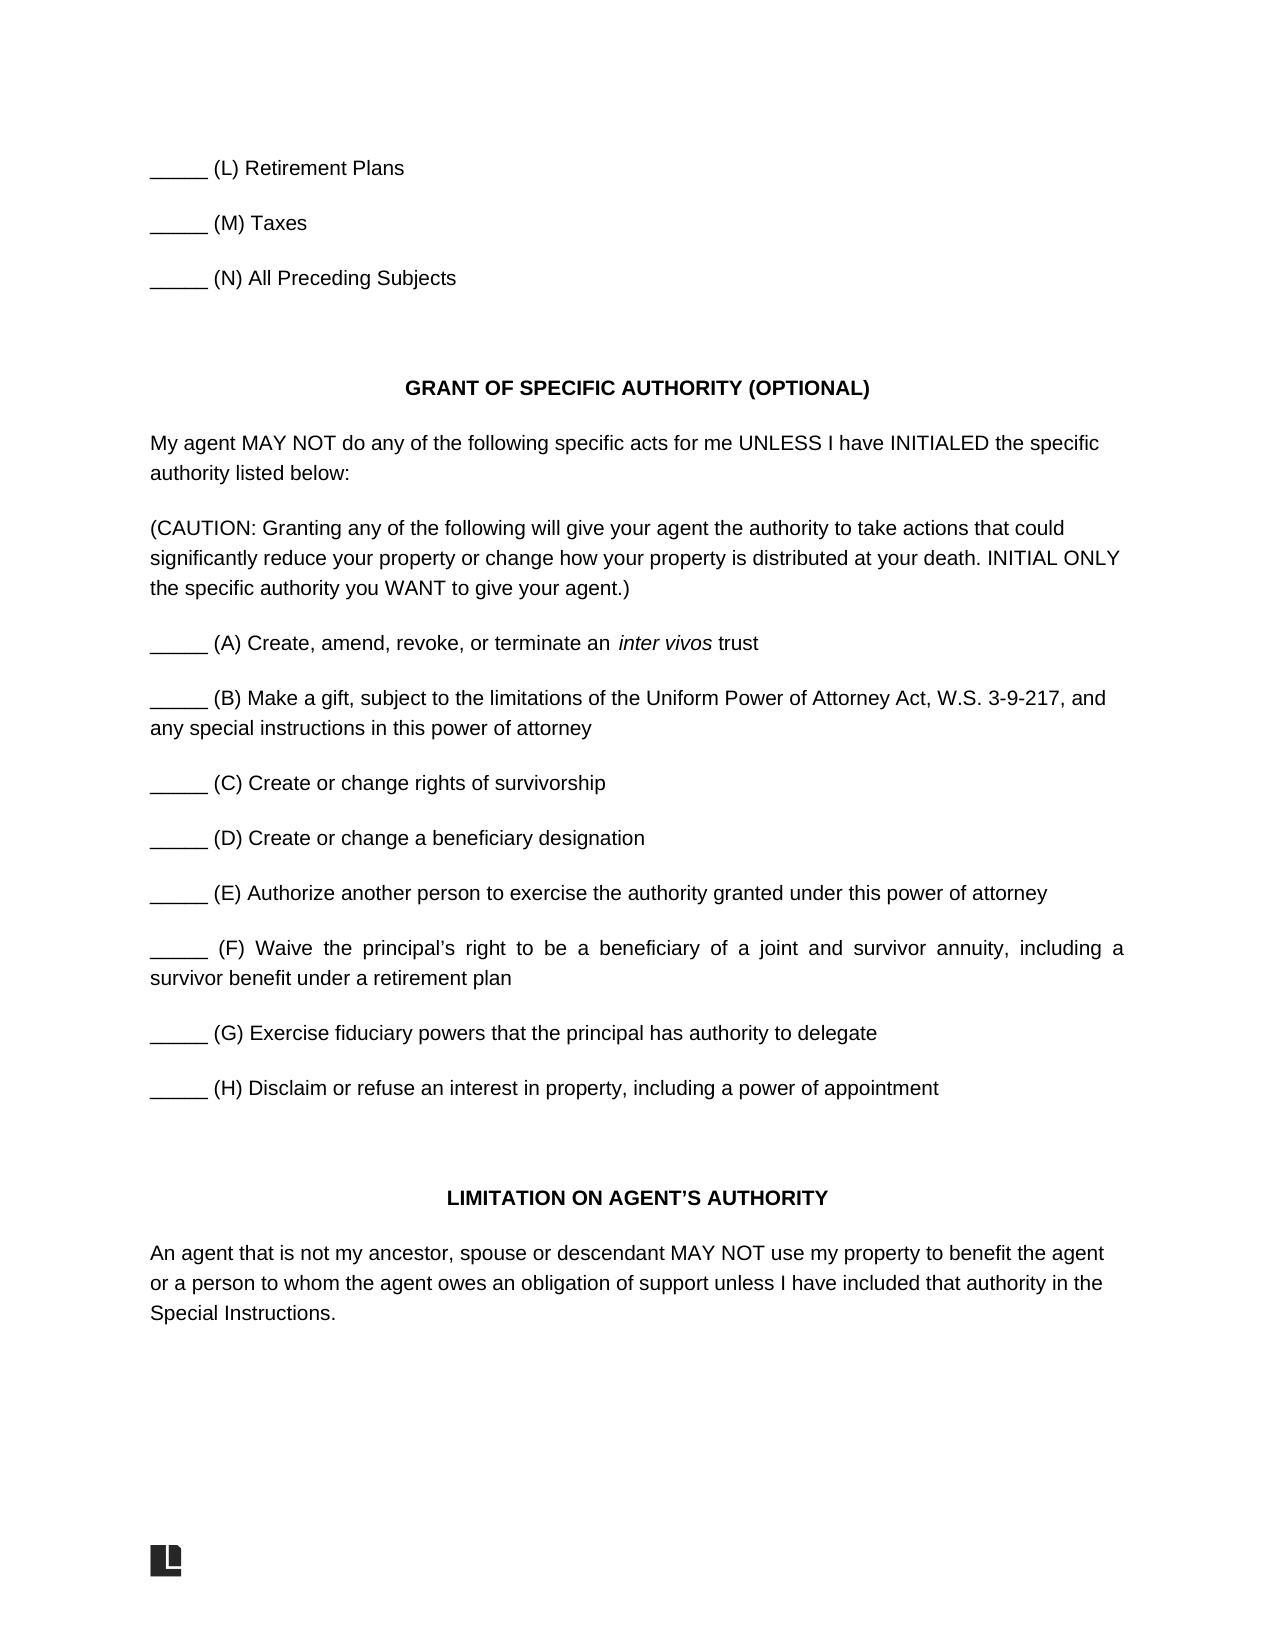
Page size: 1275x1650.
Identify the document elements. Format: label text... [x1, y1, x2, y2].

text An agent that is not my ancestor, spouse or descendant MAY NOT use my property to benefit the agent or a person to whom the agent owes an obligation of support unless I have included that authority in the Special Instructions. [150, 1235, 1125, 1325]
text _____ (M) Taxes [150, 205, 1125, 235]
text _____ (C) Create or change rights of survivorship [150, 765, 1125, 795]
text _____ (D) Create or change a beneficiary designation [150, 820, 1125, 850]
text _____ (N) All Preceding Subjects [150, 260, 1125, 290]
text _____ (B) Make a gift, subject to the limitations of the Uniform Power of Attorney Act, W.S. 3-9-217, and any special instructions in this power of attorney [150, 680, 1125, 740]
text (CAUTION: Granting any of the following will give your agent the authority to take actions that could significantly reduce your property or change how your property is distributed at your death. INITIAL ONLY the specific authority you WANT to give your agent.) [150, 510, 1125, 600]
text _____ (G) Exercise fiduciary powers that the principal has authority to delegate [150, 1015, 1125, 1045]
text My agent MAY NOT do any of the following specific acts for me UNLESS I have INITIALED the specific authority listed below: [150, 425, 1125, 485]
text GRANT OF SPECIFIC AUTHORITY (OPTIONAL) [150, 370, 1125, 400]
picture [150, 1545, 182, 1577]
text _____ (H) Disclaim or refuse an interest in property, including a power of appointment [150, 1070, 1125, 1100]
text LIMITATION ON AGENT’S AUTHORITY [150, 1180, 1125, 1210]
text _____ (L) Retirement Plans [150, 150, 1125, 180]
text _____ (F) Waive the principal’s right to be a beneficiary of a joint and survivor annuity, including a survivor benefit under a retirement plan [150, 930, 1125, 990]
text _____ (E) Authorize another person to exercise the authority granted under this power of attorney [150, 875, 1125, 905]
text _____ (A) Create, amend, revoke, or terminate an inter vivos trust [150, 625, 1125, 655]
